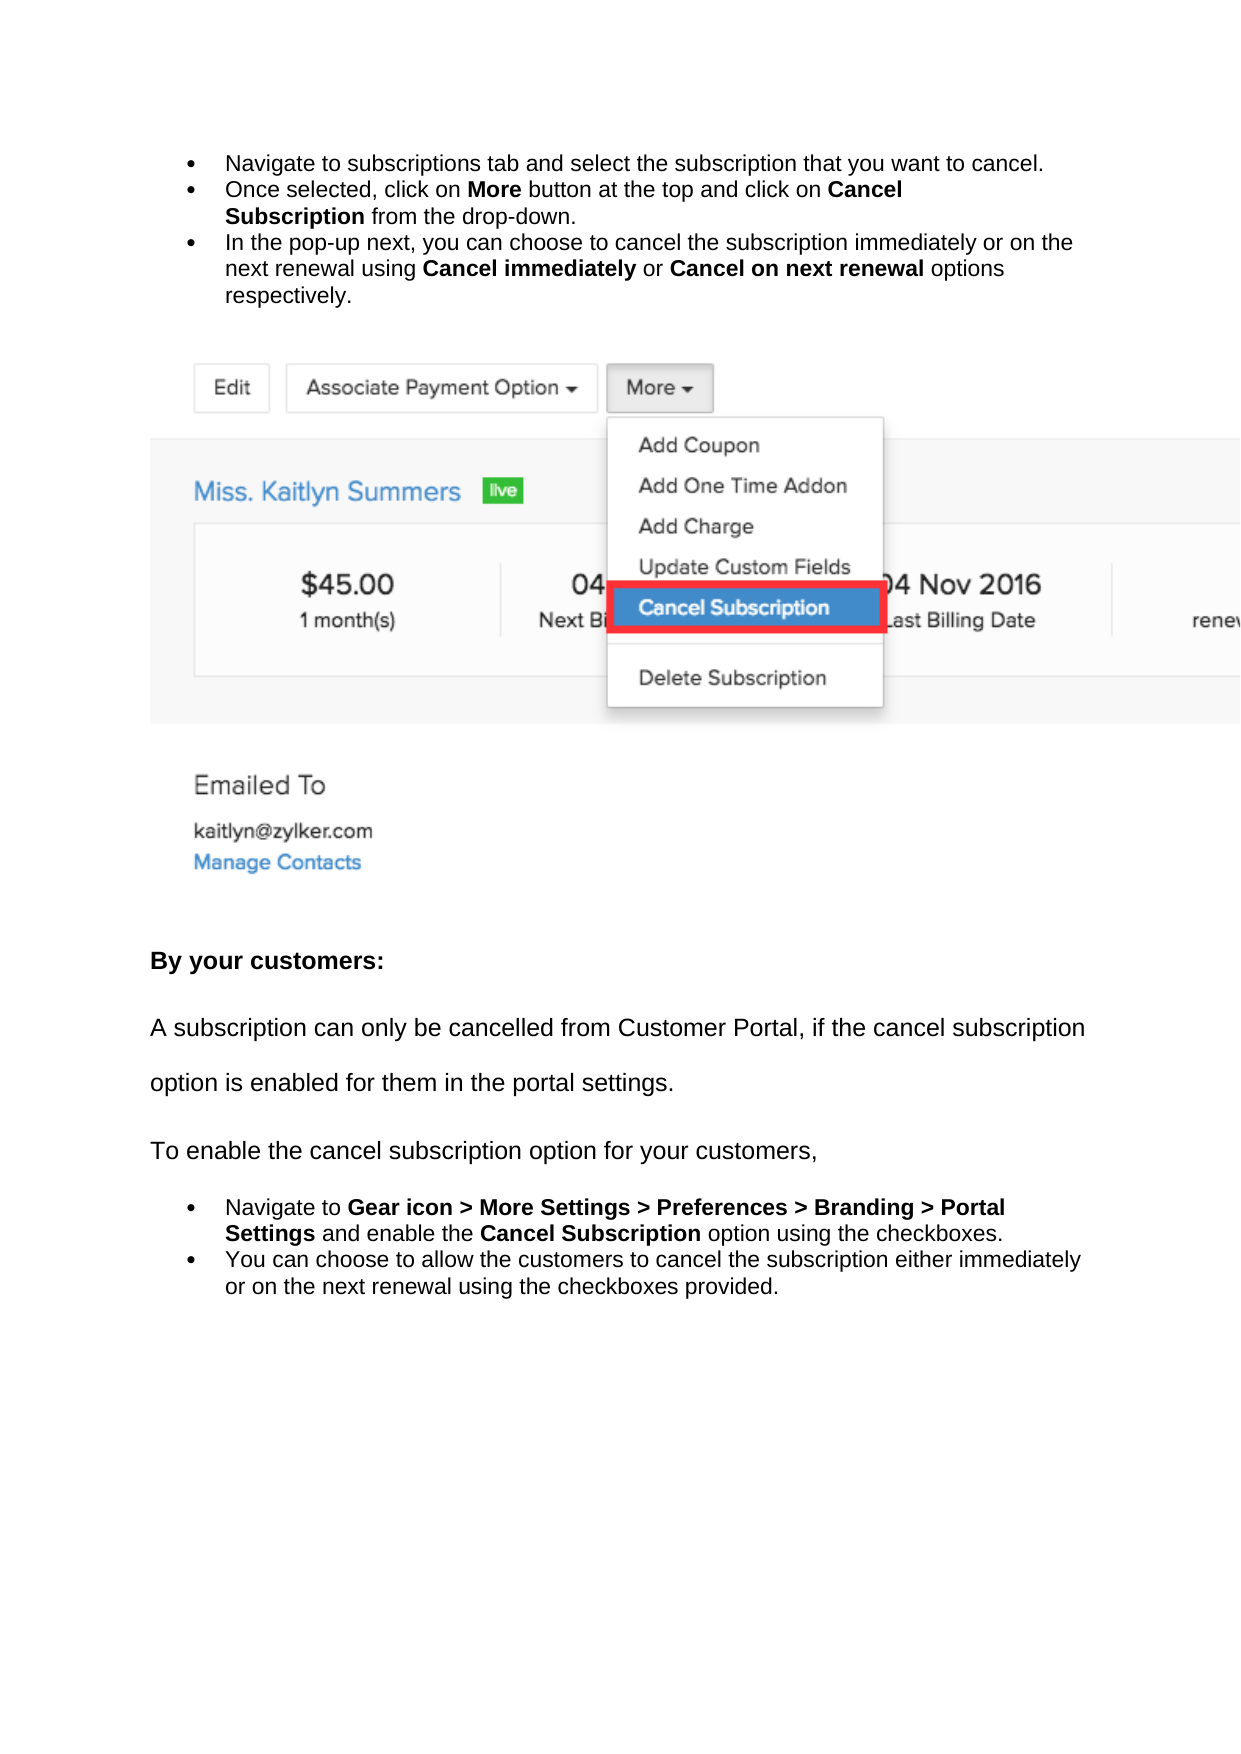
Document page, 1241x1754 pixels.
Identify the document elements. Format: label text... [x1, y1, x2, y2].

text To enable the cancel subscription option for your customers, [150, 1109, 1090, 1164]
list Once selected, click on More button at the top and click on Cancel Subscription from the drop-down. [187, 176, 1090, 229]
list Navigate to Gear icon > More Settings > Preferences > Branding > Portal Settings and enable the Cancel Subscription option using the checkboxes. [187, 1194, 1090, 1246]
list You can choose to allow the customers to cancel the subscription either immediately or on the next renewal using the checkboxes provided. [187, 1246, 1090, 1299]
text A subscription can only be cancelled from Customer Portal, if the cancel subscription option is enabled for them in the portal settings. [150, 987, 1090, 1097]
picture [150, 337, 1241, 907]
list In the pop-up next, you can choose to cancel the subscription immediately or on the next renewal using Cancel immediately or Cancel on next renewal options respectively. [187, 229, 1090, 308]
text By your customers: [150, 919, 1090, 974]
list Navigate to subscriptions tab and select the subscription that you want to cancel. [187, 150, 1090, 176]
